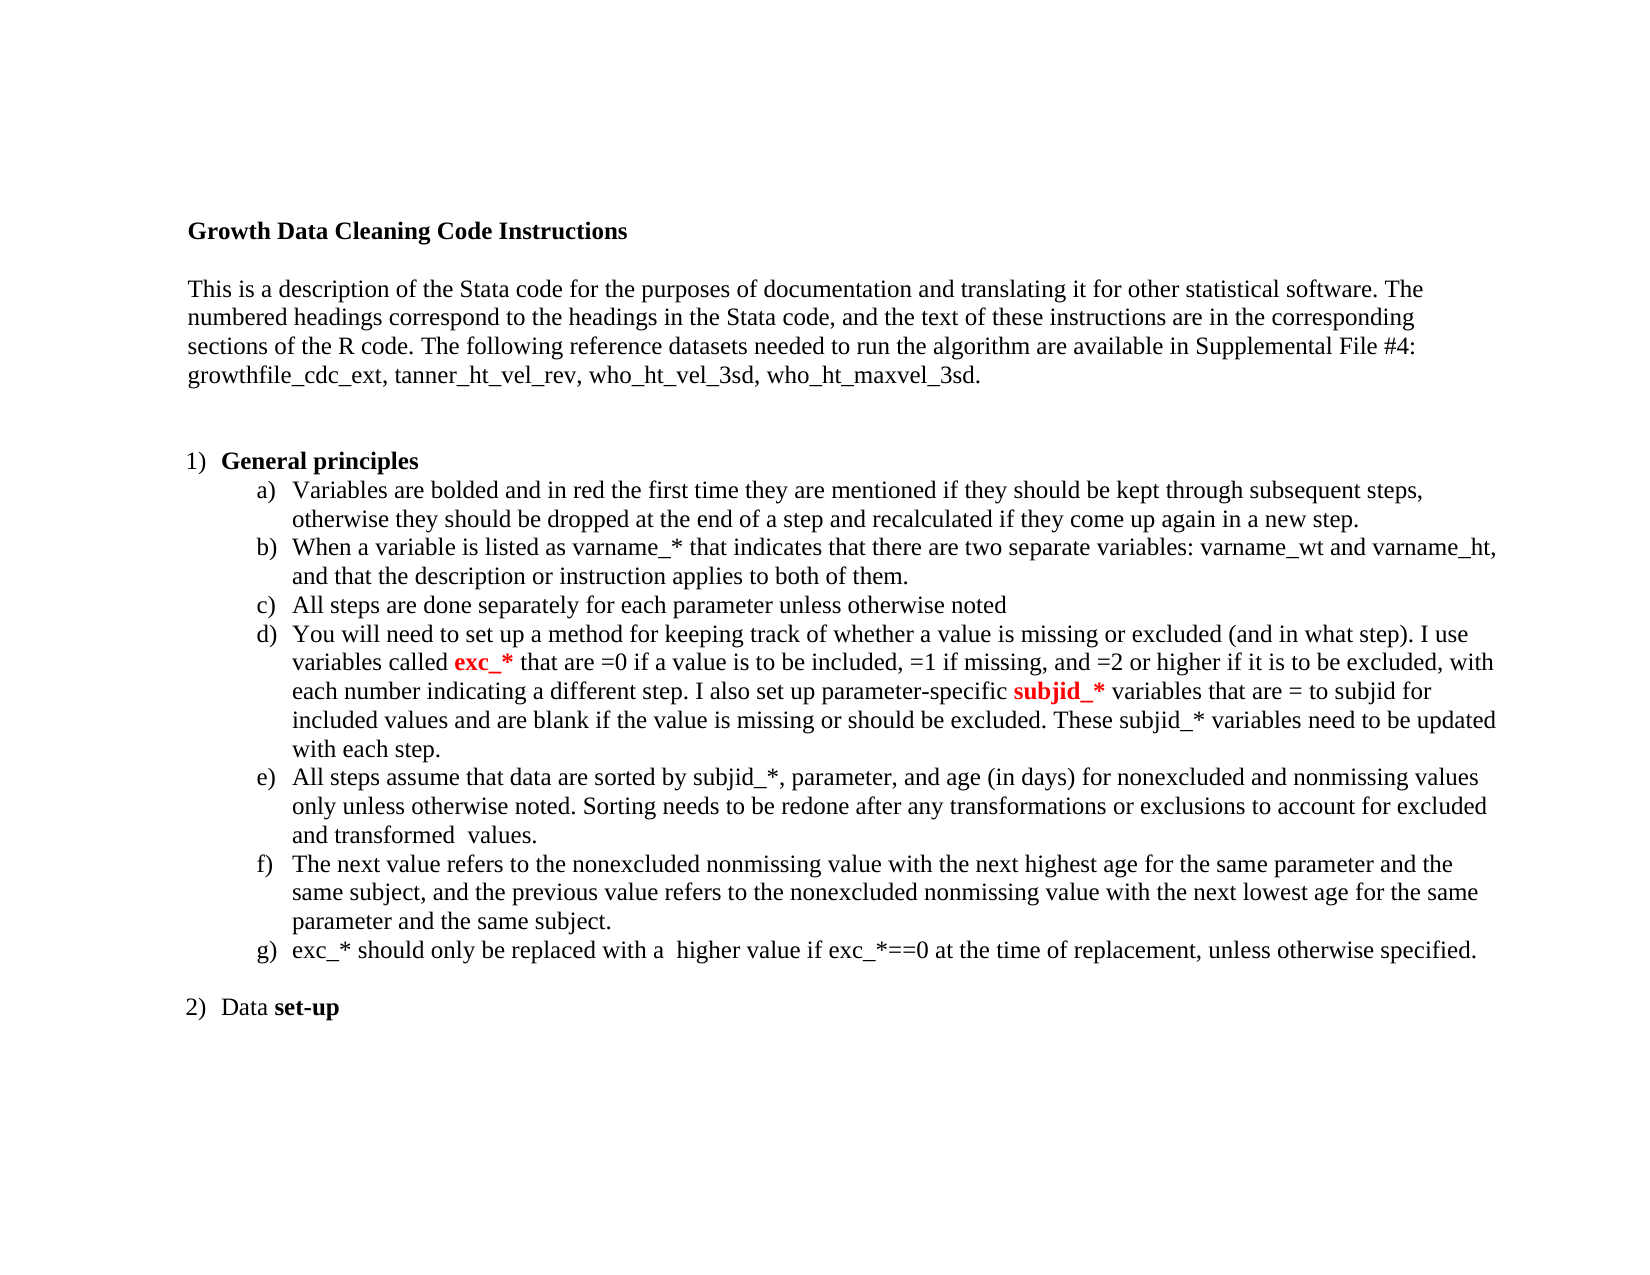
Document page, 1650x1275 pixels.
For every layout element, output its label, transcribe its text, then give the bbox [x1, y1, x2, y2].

list The next value refers to the nonexcluded nonmissing value with the next highest age for the same parameter and the same subject, and the previous value refers to the nonexcluded nonmissing value with the next lowest age for the same parameter and the same subject. [256, 849, 1500, 935]
list All steps are done separately for each parameter unless otherwise noted [256, 590, 1500, 619]
list Variables are bolded and in red the first time they are mentioned if they should be kept through subsequent steps, otherwise they should be dropped at the end of a step and recalculated if they come up again in a new step. [256, 475, 1500, 532]
list exc_* should only be replaced with a higher value if exc_*==0 at the time of replacement, unless otherwise specified. [256, 935, 1500, 964]
list You will need to set up a method for keeping track of whether a value is missing or excluded (and in what step). I use variables called exc_* that are =0 if a value is to be included, =1 if missing, and =2 or higher if it is to be excluded, with each number indicating a different step. I also set up parameter-specific subjid_* variables that are = to subjid for included values and are blank if the value is missing or should be excluded. These subjid_* variables need to be updated with each step. [256, 619, 1500, 762]
text Growth Data Cleaning Code Instructions [187, 216, 1500, 245]
list All steps assume that data are sorted by subjid_*, parameter, and age (in days) for nonexcluded and nonmissing values only unless otherwise noted. Sorting needs to be redone after any transformations or exclusions to account for excluded and transformed values. [256, 762, 1500, 849]
list General principles [185, 446, 1500, 475]
list Data set-up [185, 992, 1500, 1021]
text This is a description of the Stata code for the purposes of documentation and translating it for other statistical software. The numbered headings correspond to the headings in the Stata code, and the text of these instructions are in the corresponding sections of the R code. The following reference datasets needed to run the algorithm are available in Supplemental File #4: growthfile_cdc_ext, tanner_ht_vel_rev, who_ht_vel_3sd, who_ht_maxvel_3sd. [187, 274, 1500, 389]
list When a variable is listed as varname_* that indicates that there are two separate variables: varname_wt and varname_ht, and that the description or instruction applies to both of them. [256, 532, 1500, 590]
